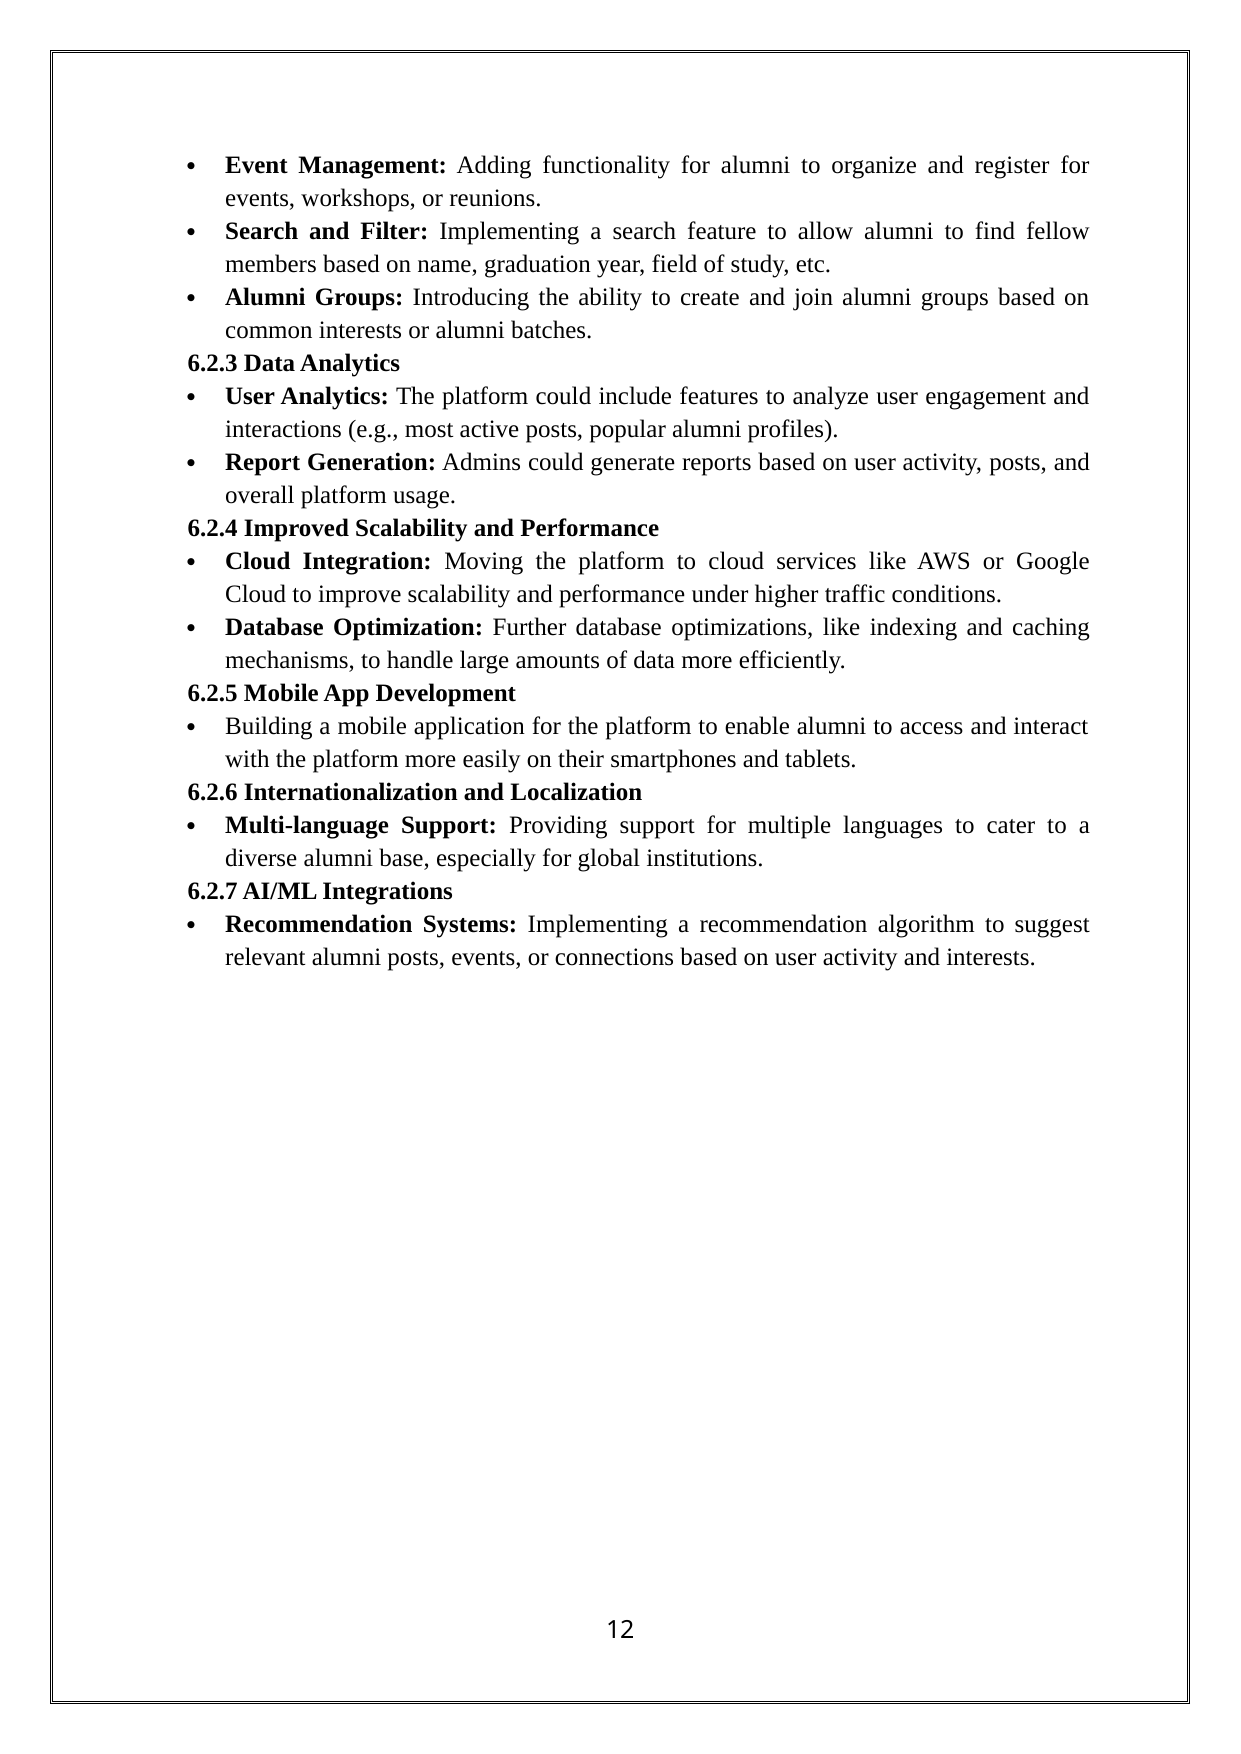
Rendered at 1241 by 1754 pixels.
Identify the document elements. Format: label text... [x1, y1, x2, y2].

list 6.2.4 Improved Scalability and Performance [187, 513, 1090, 542]
list Recommendation Systems: Implementing a recommendation algorithm to suggest relevant alumni posts, events, or connections based on user activity and interests. [187, 909, 1090, 971]
list Event Management: Adding functionality for alumni to organize and register for events, workshops, or reunions. [187, 150, 1090, 212]
list Database Optimization: Further database optimizations, like indexing and caching mechanisms, to handle large amounts of data more efficiently. [187, 612, 1090, 674]
list User Analytics: The platform could include features to analyze user engagement and interactions (e.g., most active posts, popular alumni profiles). [187, 381, 1090, 443]
list Search and Filter: Implementing a search feature to allow alumni to find fellow members based on name, graduation year, field of study, etc. [187, 216, 1090, 278]
list Building a mobile application for the platform to enable alumni to access and interact with the platform more easily on their smartphones and tablets. [187, 711, 1090, 773]
list 6.2.6 Internationalization and Localization [187, 777, 1090, 806]
list Multi-language Support: Providing support for multiple languages to cater to a diverse alumni base, especially for global institutions. [187, 810, 1090, 872]
list 6.2.3 Data Analytics [187, 348, 1090, 377]
list Cloud Integration: Moving the platform to cloud services like AWS or Google Cloud to improve scalability and performance under higher traffic conditions. [187, 546, 1090, 608]
list Alumni Groups: Introducing the ability to create and join alumni groups based on common interests or alumni batches. [187, 282, 1090, 344]
list Report Generation: Admins could generate reports based on user activity, posts, and overall platform usage. [187, 447, 1090, 509]
list 6.2.5 Mobile App Development [187, 678, 1090, 707]
list 6.2.7 AI/ML Integrations [187, 876, 1090, 905]
